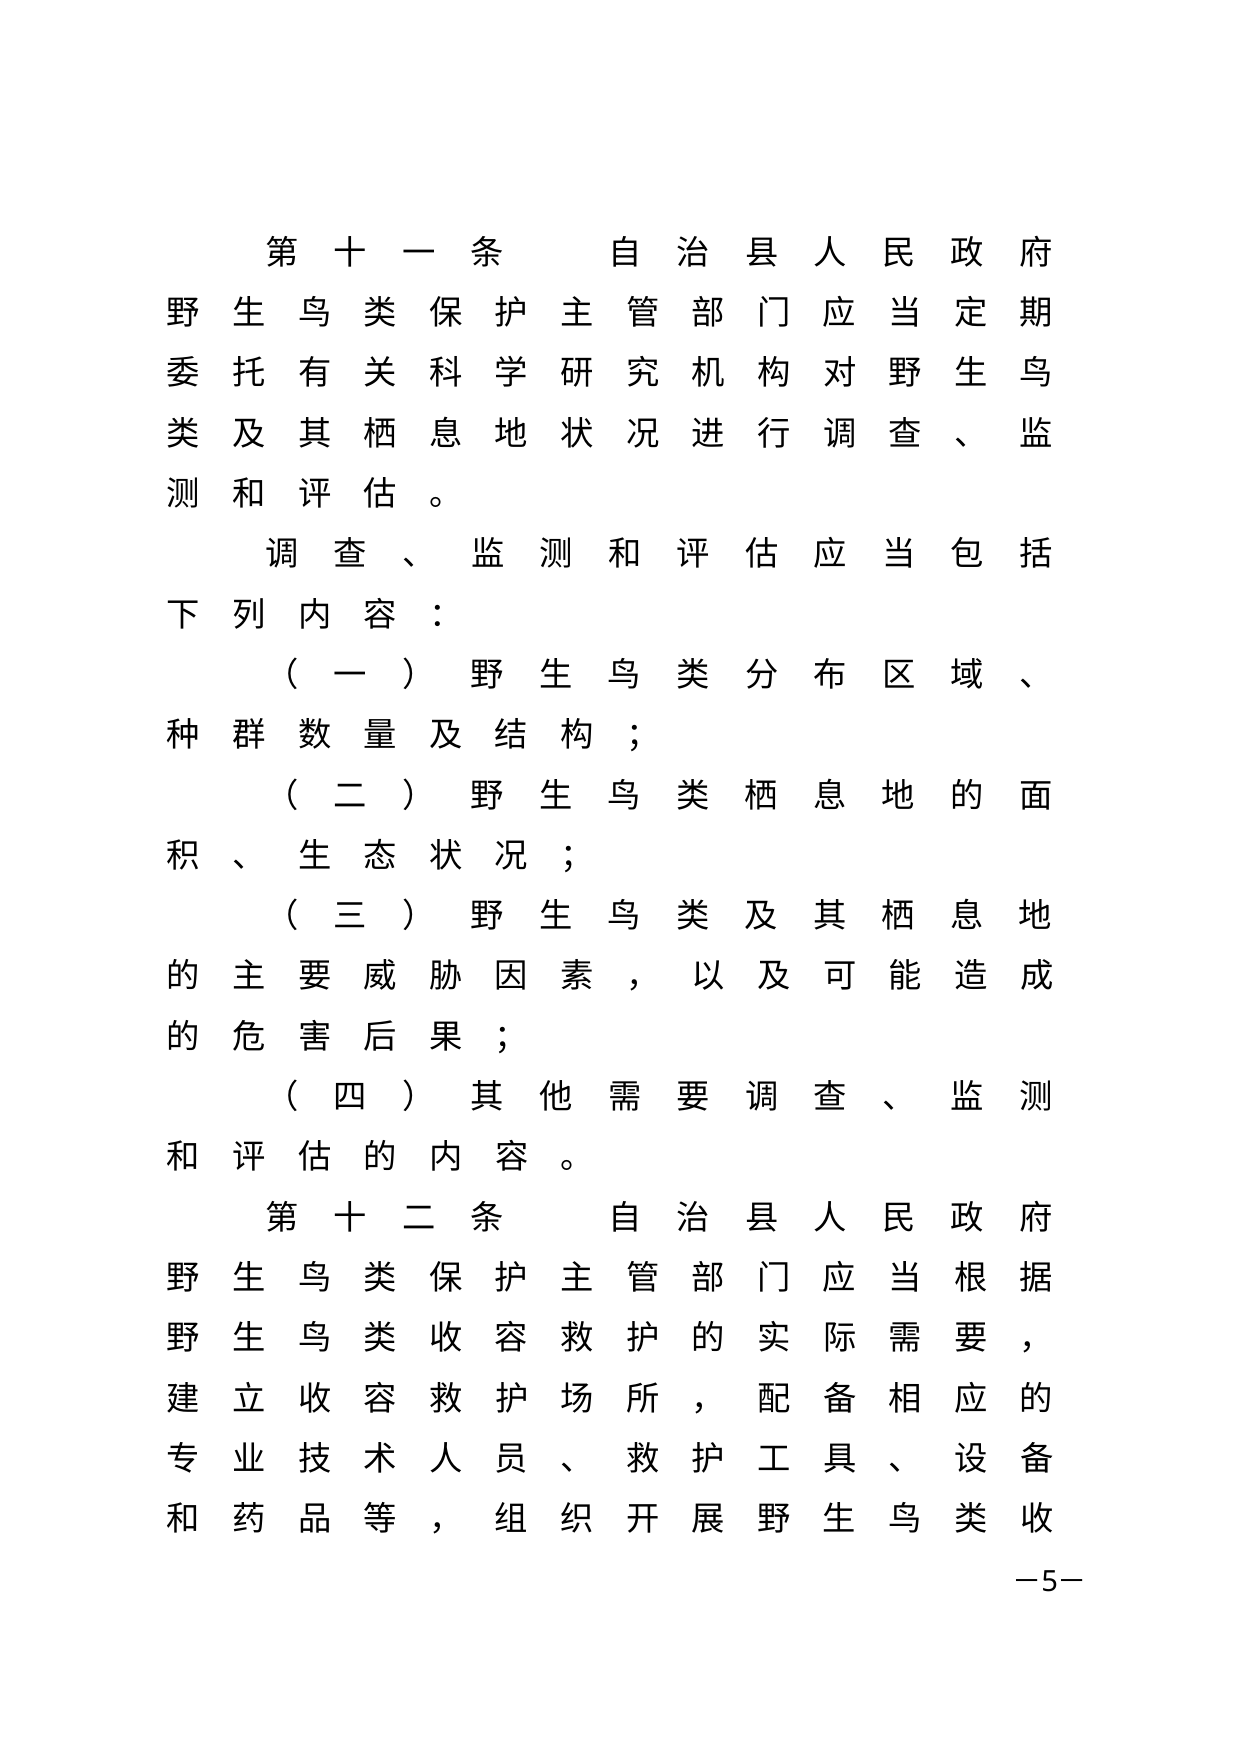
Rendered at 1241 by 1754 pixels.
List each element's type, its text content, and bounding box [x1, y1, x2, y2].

text （三）野生鸟类及其栖息地的主要威胁因素，以及可能造成的危害后果； [167, 883, 1085, 1064]
text （二）野生鸟类栖息地的面积、生态状况； [167, 762, 1085, 883]
text 第十一条 自治县人民政府野生鸟类保护主管部门应当定期委托有关科学研究机构对野生鸟类及其栖息地状况进行调查、监测和评估。 [167, 219, 1085, 521]
text （一）野生鸟类分布区域、种群数量及结构； [167, 642, 1085, 762]
text 调查、监测和评估应当包括下列内容： [167, 521, 1085, 642]
text 第十二条 自治县人民政府野生鸟类保护主管部门应当根据野生鸟类收容救护的实际需要，建立收容救护场所，配备相应的专业技术人员、救护工具、设备和药品等，组织开展野生鸟类收容救护工作。 [167, 1184, 1085, 1546]
text （四）其他需要调查、监测和评估的内容。 [167, 1064, 1085, 1184]
